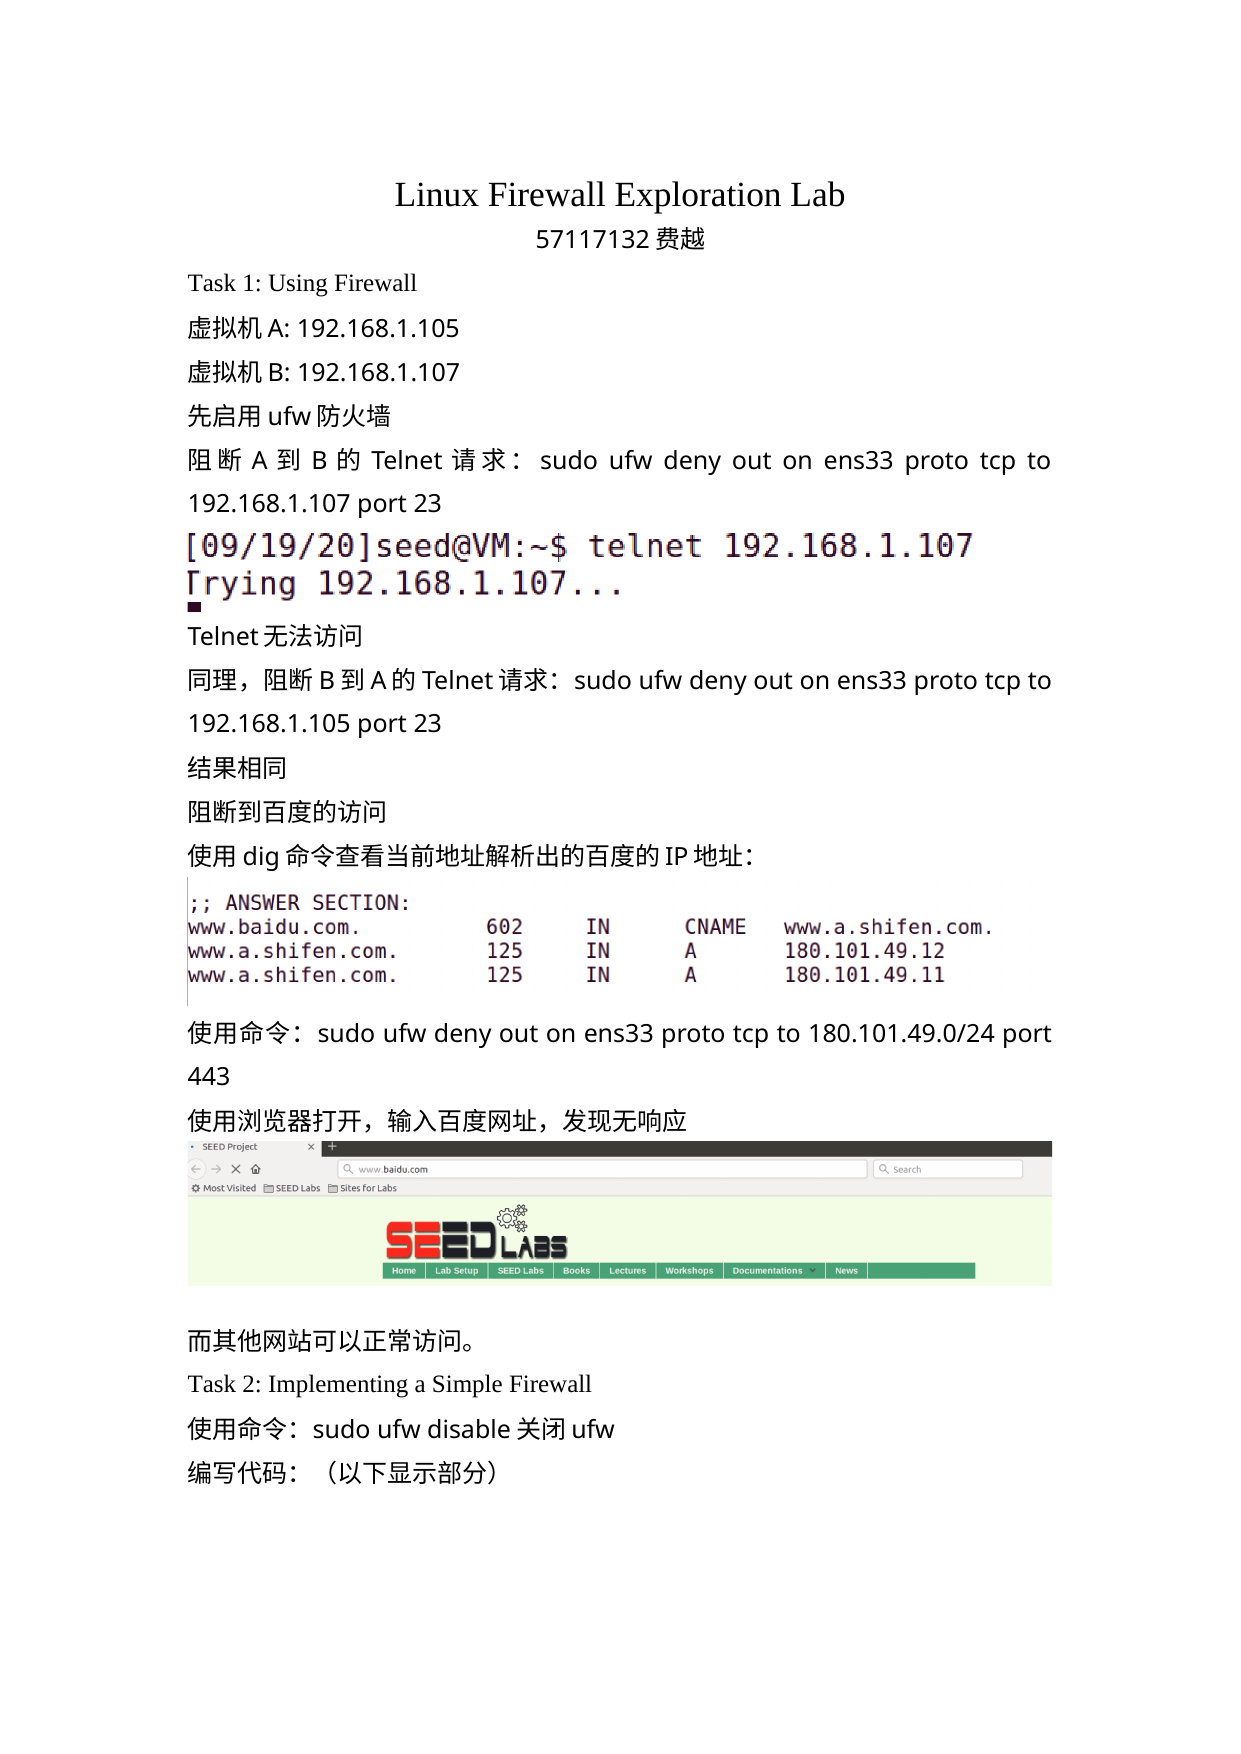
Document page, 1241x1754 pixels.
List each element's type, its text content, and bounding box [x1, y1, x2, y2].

text Linux Firewall Exploration Lab [187, 172, 1053, 216]
text 使用浏览器打开，输入百度网址，发现无响应 [187, 1097, 1053, 1141]
text Task 1: Using Firewall [187, 260, 1053, 304]
picture [187, 524, 1053, 612]
text 同理，阻断B到A的Telnet请求：sudo ufw deny out on ens33 proto tcp to 192.168.1.105 port 23 [187, 657, 1053, 745]
text 使用命令：sudo ufw deny out on ens33 proto tcp to 180.101.49.0/24 port 443 [187, 1009, 1053, 1097]
picture [187, 1141, 1053, 1286]
text 57117132费越 [187, 216, 1053, 260]
picture [187, 877, 1053, 1006]
text 而其他网站可以正常访问。 [187, 1318, 1053, 1362]
text 虚拟机A: 192.168.1.105 [187, 304, 1053, 348]
text 先启用ufw防火墙 [187, 392, 1053, 436]
text 虚拟机B: 192.168.1.107 [187, 348, 1053, 392]
text 阻断A到B的Telnet请求：sudo ufw deny out on ens33 proto tcp to 192.168.1.107 port 23 [187, 436, 1053, 524]
text 阻断到百度的访问 [187, 789, 1053, 833]
text 编写代码：（以下显示部分） [187, 1450, 1053, 1494]
text 结果相同 [187, 745, 1053, 789]
text 使用dig命令查看当前地址解析出的百度的IP地址： [187, 833, 1053, 877]
text Task 2: Implementing a Simple Firewall [187, 1362, 1053, 1406]
text 使用命令：sudo ufw disable关闭ufw [187, 1406, 1053, 1450]
text Telnet无法访问 [187, 613, 1053, 657]
